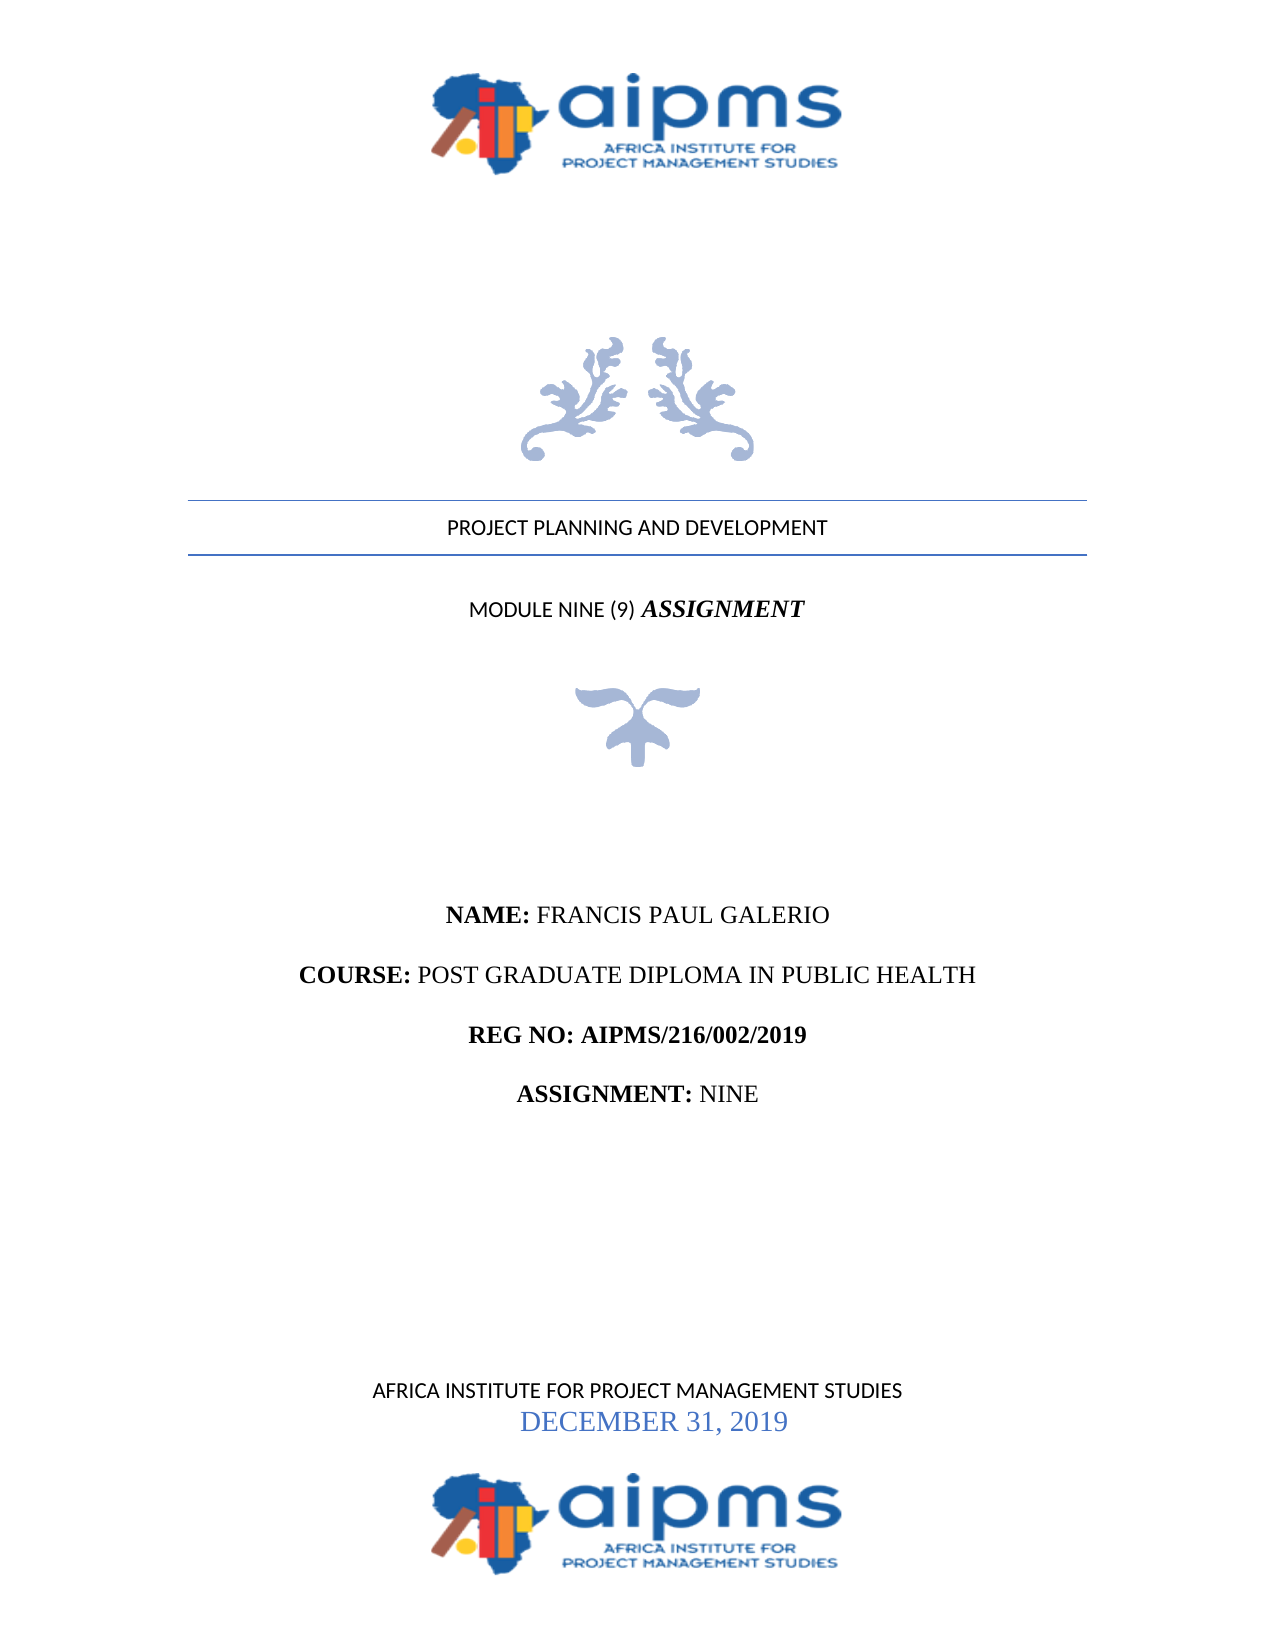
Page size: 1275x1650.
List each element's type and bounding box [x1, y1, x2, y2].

picture [431, 73, 844, 177]
picture [431, 1473, 844, 1577]
